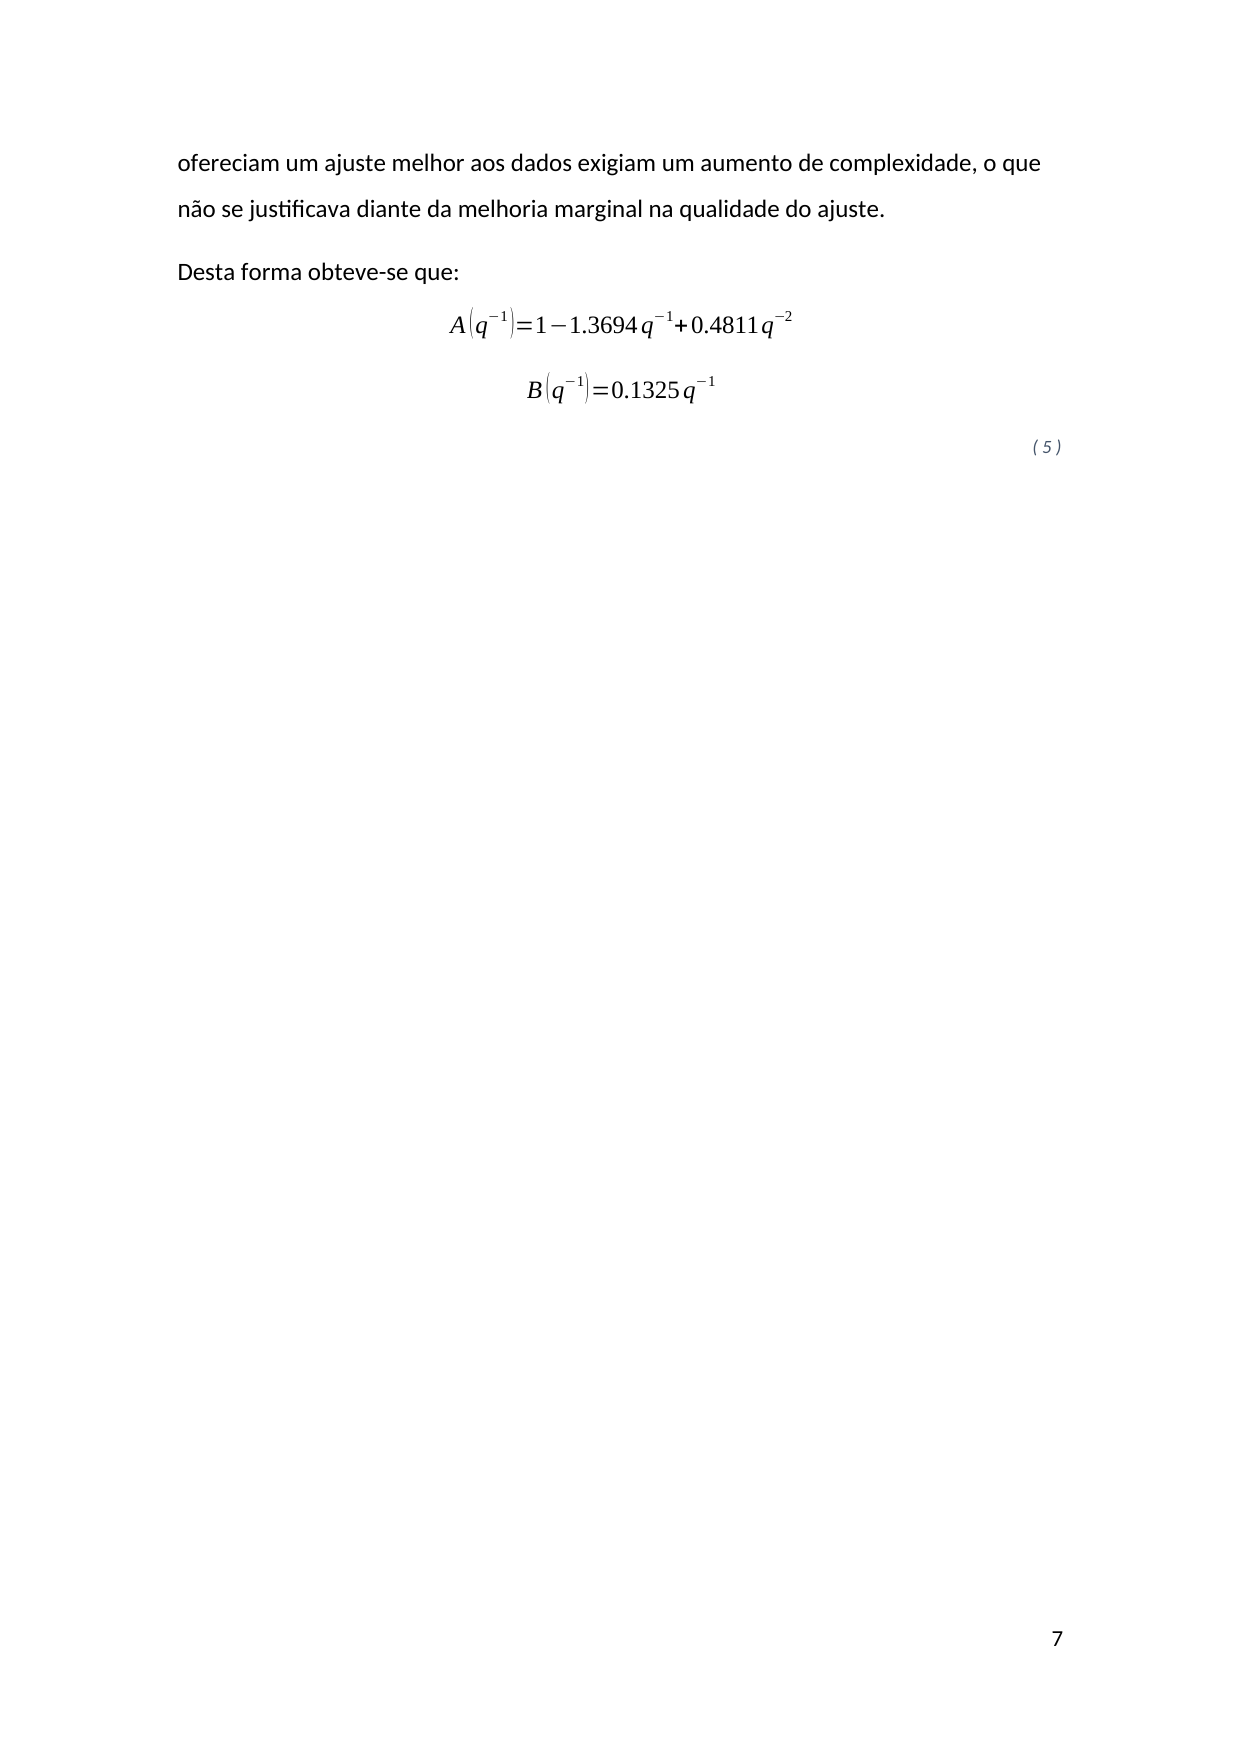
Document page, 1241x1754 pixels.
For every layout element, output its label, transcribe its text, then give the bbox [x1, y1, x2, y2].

text Desta forma obteve-se que: [177, 256, 1063, 286]
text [177, 148, 1063, 224]
text ( 5 ) [177, 436, 1063, 459]
